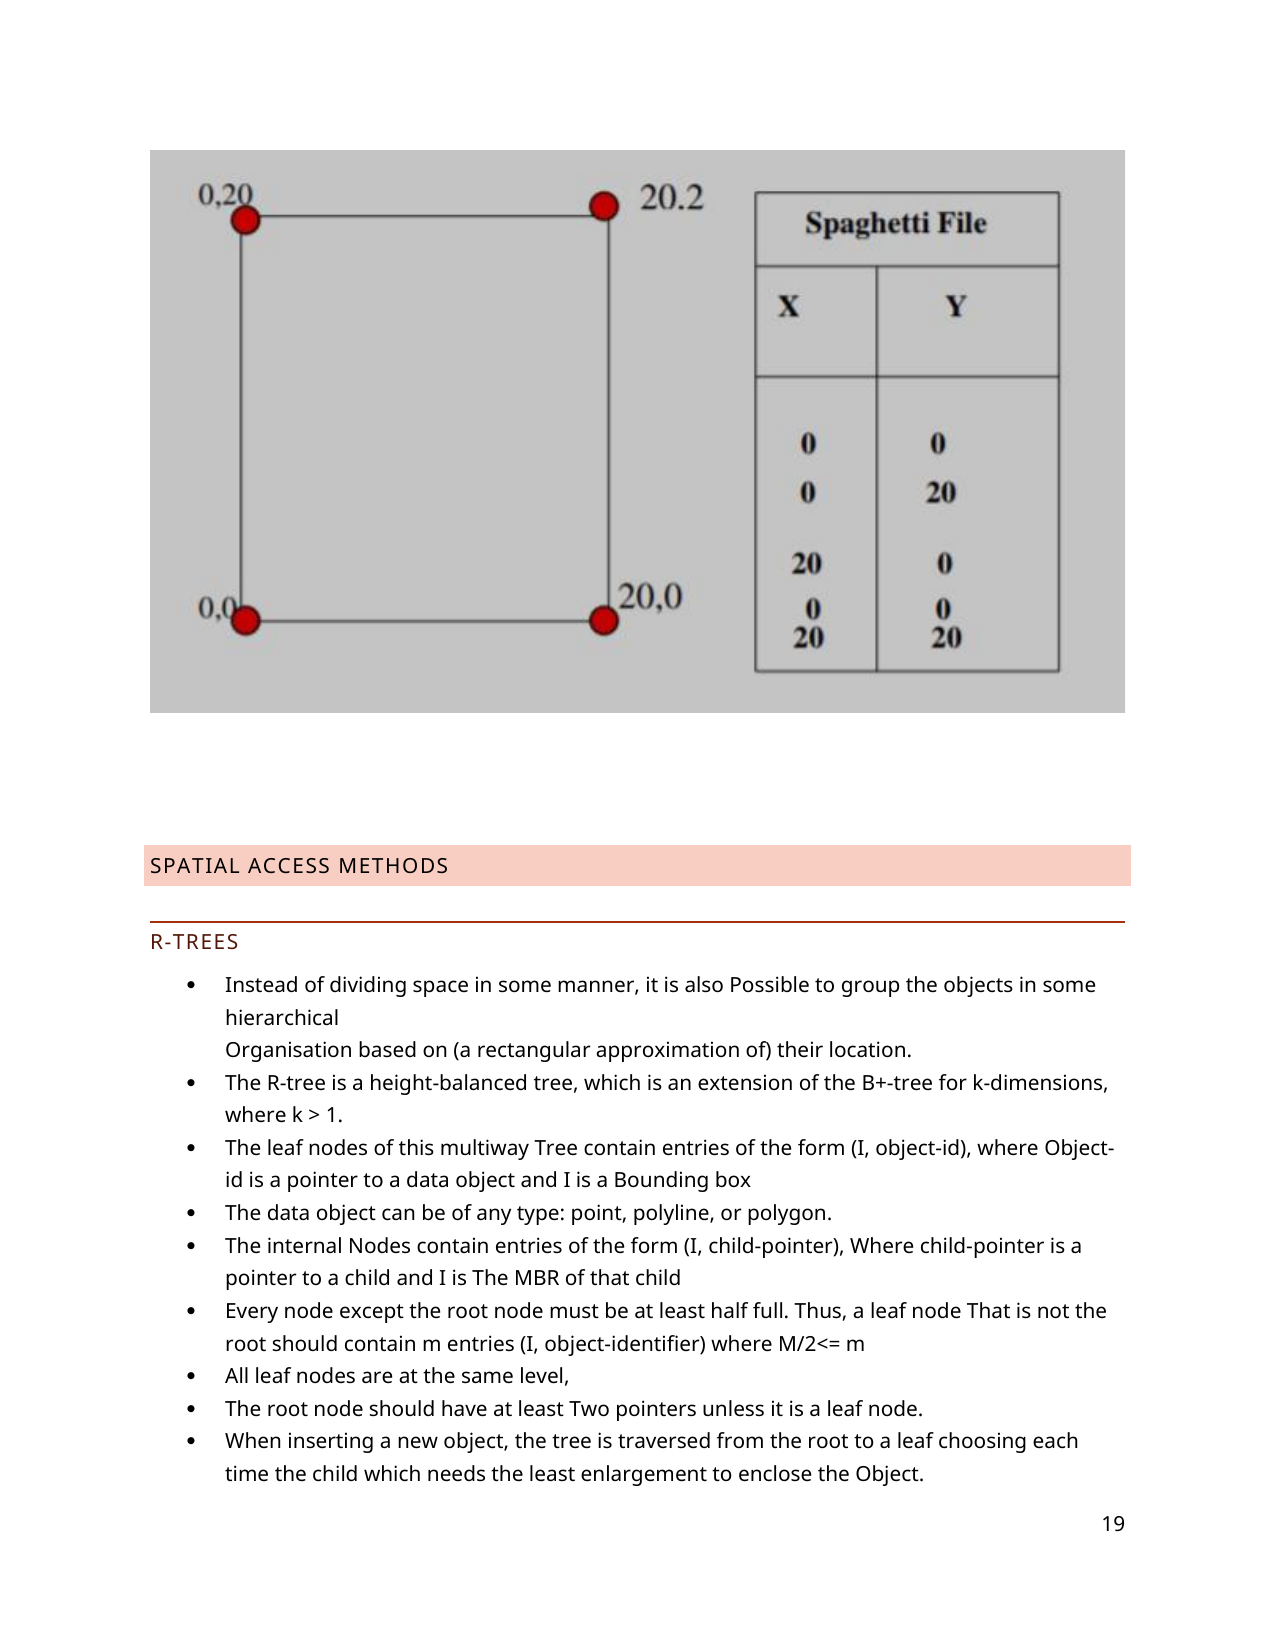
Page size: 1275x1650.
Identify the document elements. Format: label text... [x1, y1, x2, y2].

list Every node except the root node must be at least half full. Thus, a leaf node That is not the root should contain m entries (I, object-identifier) where M/2<= m [187, 1296, 1125, 1357]
list All leaf nodes are at the same level, [187, 1361, 1125, 1390]
picture [150, 150, 1125, 713]
subtitle R-Trees [150, 923, 1125, 955]
list Instead of dividing space in some manner, it is also Possible to group the objects in some hierarchical [187, 970, 1125, 1031]
list Organisation based on (a rectangular approximation of) their location. [225, 1035, 1125, 1064]
list The R-tree is a height-balanced tree, which is an extension of the B+-tree for k-dimensions, where k > 1. [187, 1068, 1125, 1129]
list The internal Nodes contain entries of the form (I, child-pointer), Where child-pointer is a pointer to a child and I is The MBR of that child [187, 1231, 1125, 1292]
list When inserting a new object, the tree is traversed from the root to a leaf choosing each time the child which needs the least enlargement to enclose the Object. [187, 1426, 1125, 1487]
list The root node should have at least Two pointers unless it is a leaf node. [187, 1394, 1125, 1422]
list The leaf nodes of this multiway Tree contain entries of the form (I, object-id), where Object-id is a pointer to a data object and I is a Bounding box [187, 1133, 1125, 1194]
list The data object can be of any type: point, polyline, or polygon. [187, 1198, 1125, 1227]
subtitle Spatial Access Methods [150, 851, 1125, 879]
